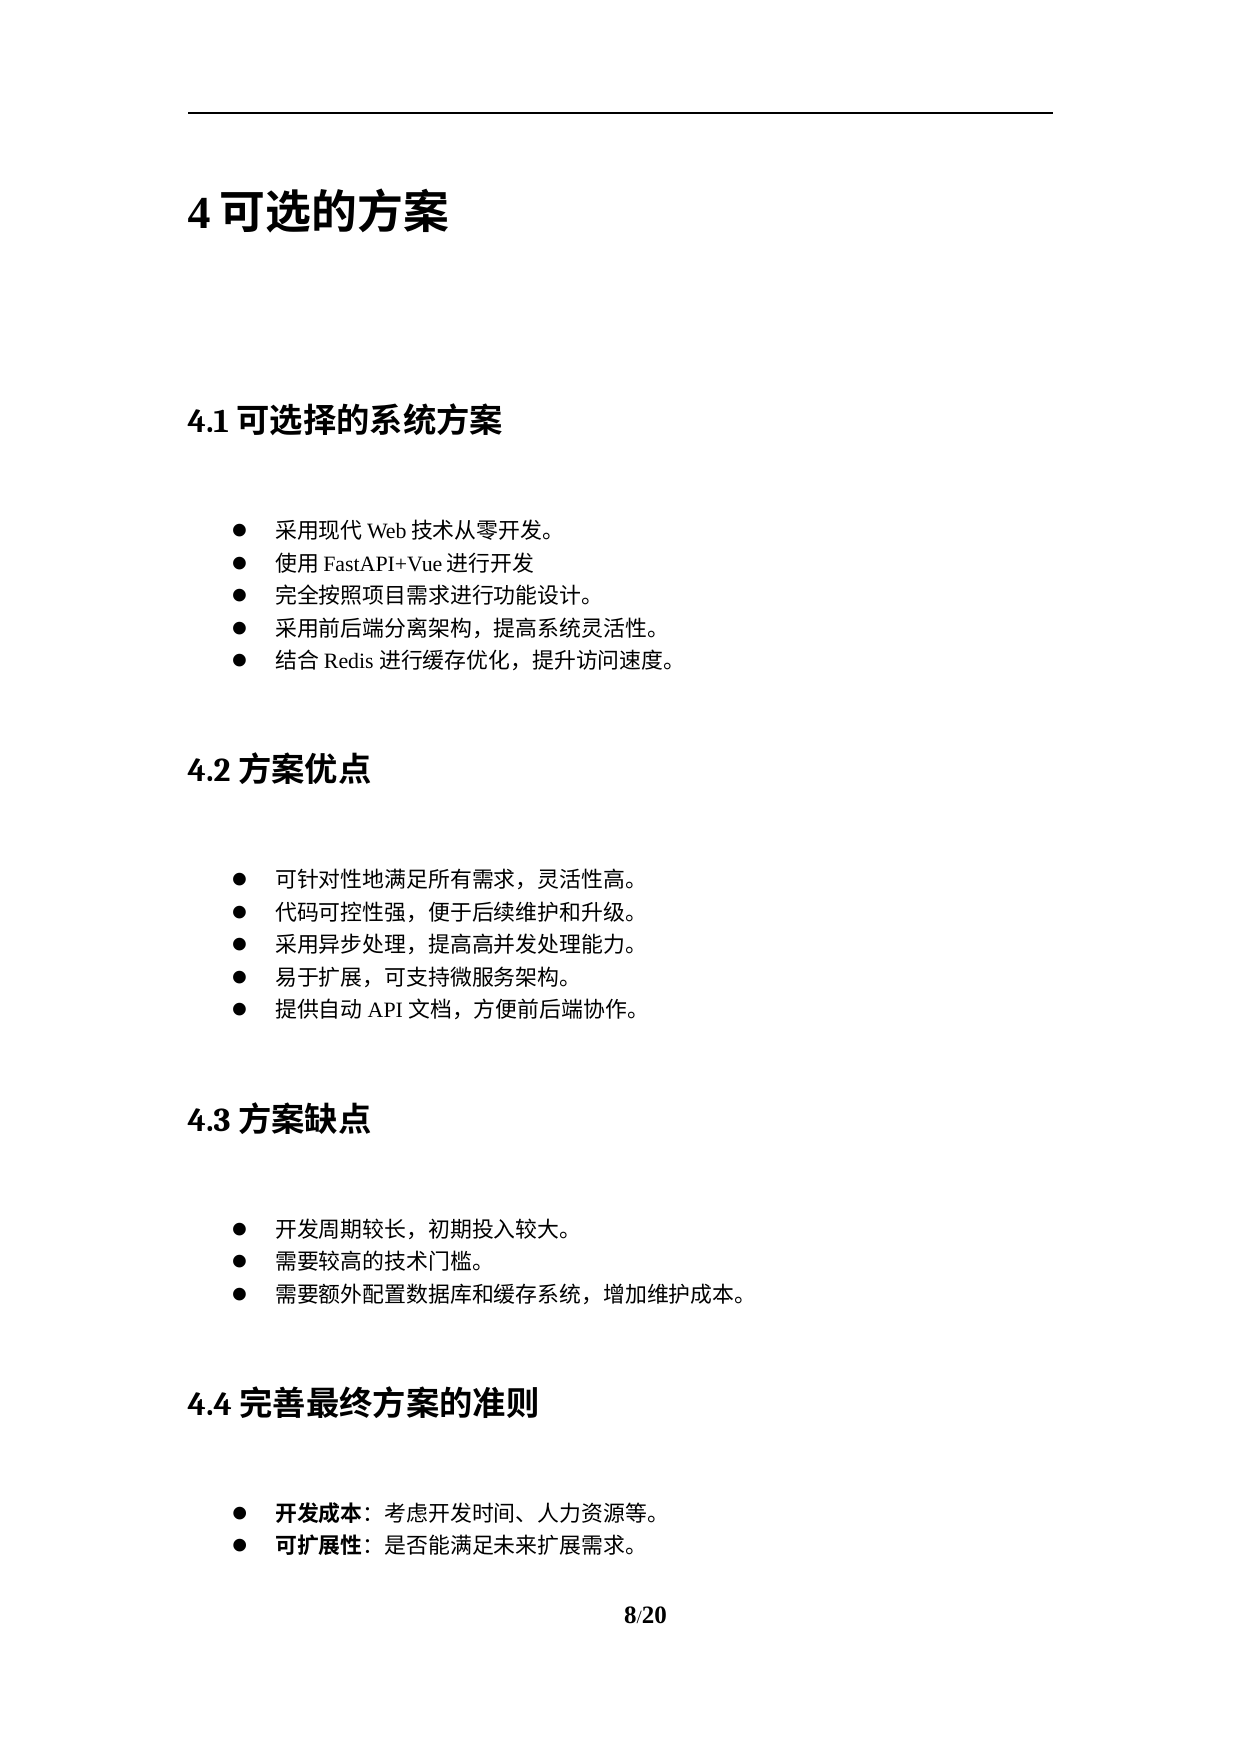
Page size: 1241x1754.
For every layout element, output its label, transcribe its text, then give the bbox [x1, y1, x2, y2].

subtitle 4.1 可选择的系统方案 [187, 386, 1053, 451]
subtitle 4.3 方案缺点 [187, 1084, 1053, 1149]
list 采用前后端分离架构，提高系统灵活性。 [187, 610, 1053, 643]
list 需要额外配置数据库和缓存系统，增加维护成本。 [187, 1276, 1053, 1309]
list 可针对性地满足所有需求，灵活性高。 [187, 862, 1053, 894]
list 采用异步处理，提高高并发处理能力。 [187, 927, 1053, 959]
subtitle 4.4 完善最终方案的准则 [187, 1368, 1053, 1433]
list 开发成本：考虑开发时间、人力资源等。 [187, 1496, 1053, 1528]
list 可扩展性：是否能满足未来扩展需求。 [187, 1528, 1053, 1561]
subtitle 4.2 方案优点 [187, 735, 1053, 800]
list 采用现代Web技术从零开发。 [187, 513, 1053, 545]
list 代码可控性强，便于后续维护和升级。 [187, 894, 1053, 927]
list 使用FastAPI+Vue进行开发 [187, 545, 1053, 578]
list 结合 Redis 进行缓存优化，提升访问速度。 [187, 643, 1053, 675]
subtitle 4可选的方案 [187, 160, 1053, 258]
list 提供自动 API 文档，方便前后端协作。 [187, 992, 1053, 1024]
list 需要较高的技术门槛。 [187, 1244, 1053, 1276]
list 完全按照项目需求进行功能设计。 [187, 578, 1053, 610]
list 易于扩展，可支持微服务架构。 [187, 959, 1053, 992]
list 开发周期较长，初期投入较大。 [187, 1211, 1053, 1244]
